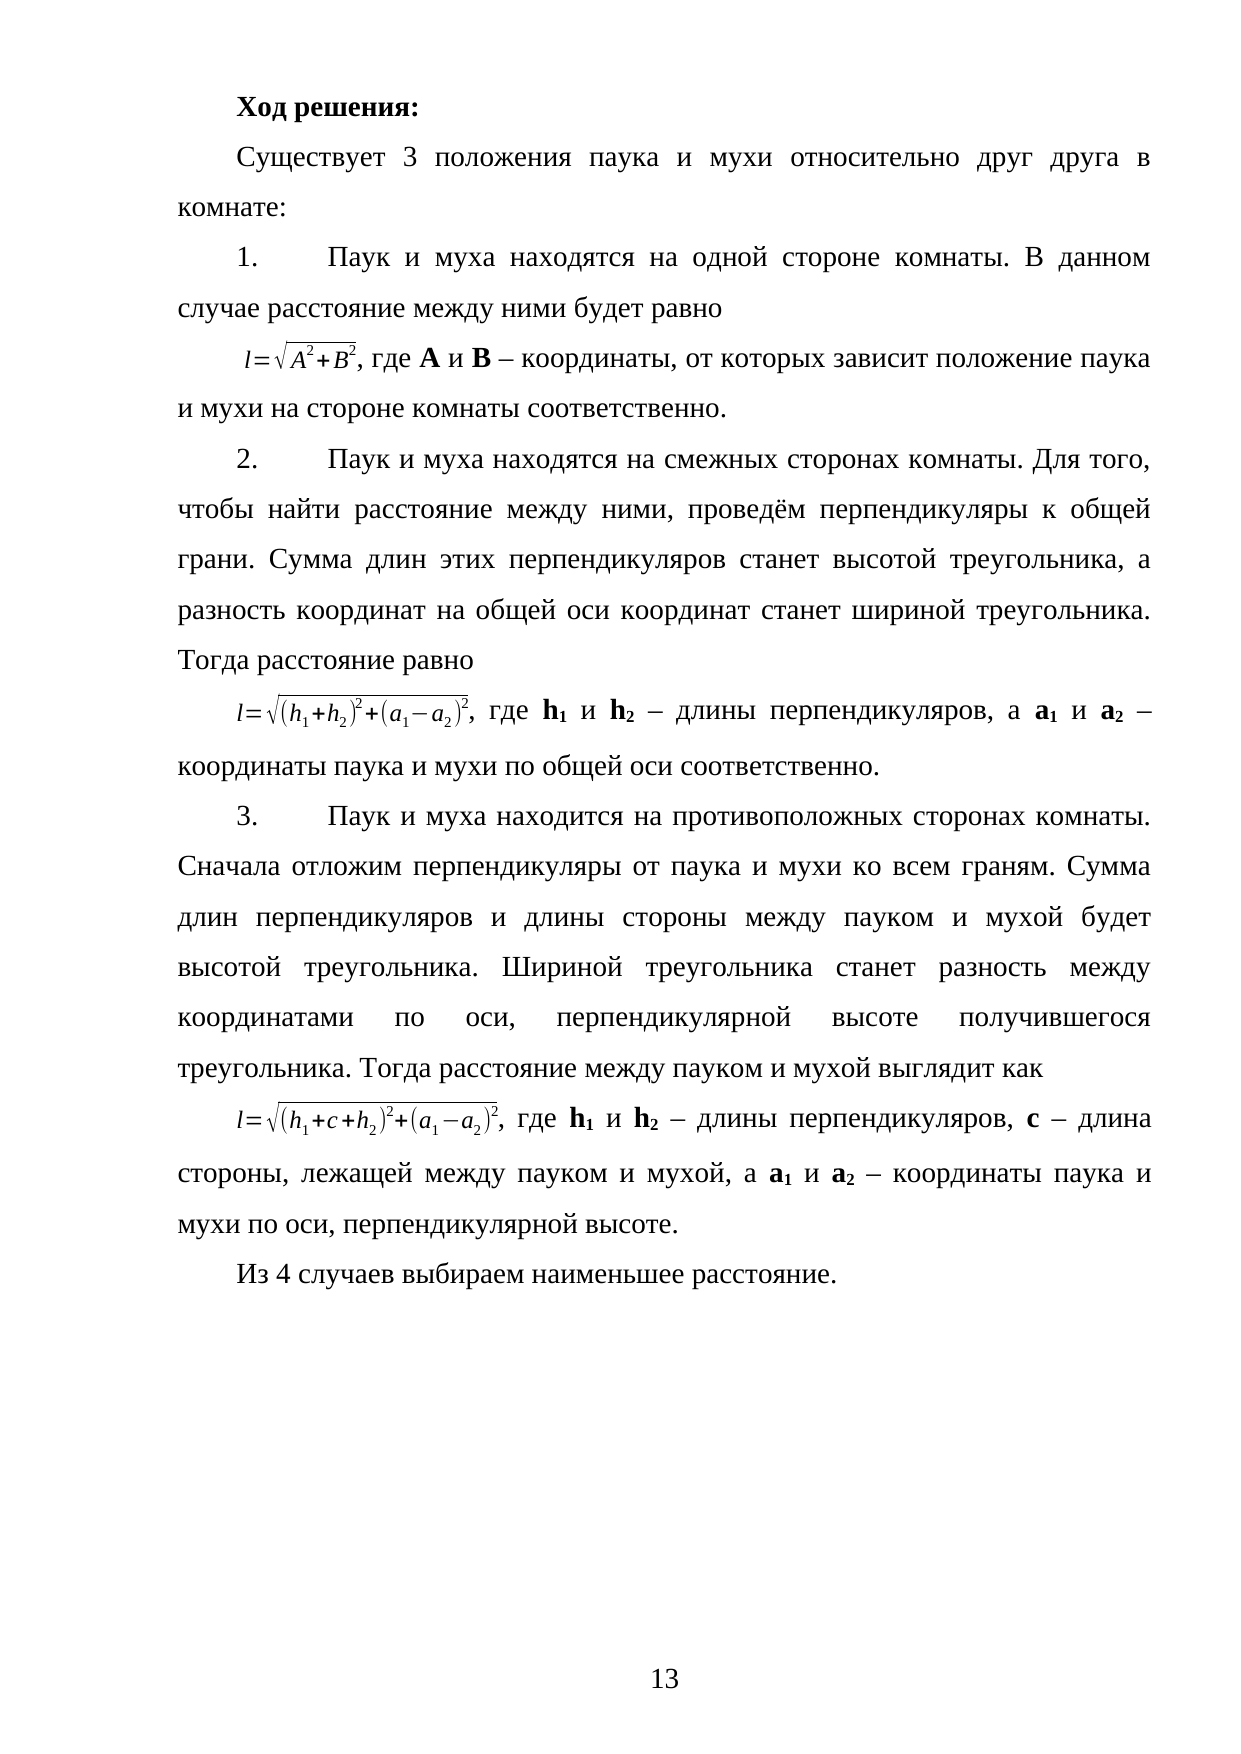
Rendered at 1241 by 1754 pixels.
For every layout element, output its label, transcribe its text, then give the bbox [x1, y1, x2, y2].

text Ход решения: [177, 89, 1152, 122]
list Паук и муха находятся на одной стороне комнаты. В данном случае расстояние между ними будет равно [177, 239, 1152, 323]
list , где h1 и h2 – длины перпендикуляров, а a1 и a2 – координаты паука и мухи по общей оси соответственно. [177, 692, 1152, 781]
text Существует 3 положения паука и мухи относительно друг друга в комнате: [177, 139, 1152, 223]
list Из 4 случаев выбираем наименьшее расстояние. [177, 1256, 1152, 1290]
list , где A и B – координаты, от которых зависит положение паука и мухи на стороне комнаты соответственно. [177, 340, 1152, 424]
list Паук и муха находится на противоположных сторонах комнаты. Сначала отложим перпендикуляры от паука и мухи ко всем граням. Сумма длин перпендикуляров и длины стороны между пауком и мухой будет высотой треугольника. Шириной треугольника станет разность между координатами по оси, перпендикулярной высоте получившегося треугольника. Тогда расстояние между пауком и мухой выглядит как [177, 798, 1152, 1083]
list , где h1 и h2 – длины перпендикуляров, c – длина стороны, лежащей между пауком и мухой, а a1 и a2 – координаты паука и мухи по оси, перпендикулярной высоте. [177, 1100, 1152, 1239]
list Паук и муха находятся на смежных сторонах комнаты. Для того, чтобы найти расстояние между ними, проведём перпендикуляры к общей грани. Сумма длин этих перпендикуляров станет высотой треугольника, а разность координат на общей оси координат станет шириной треугольника. Тогда расстояние равно [177, 441, 1152, 676]
